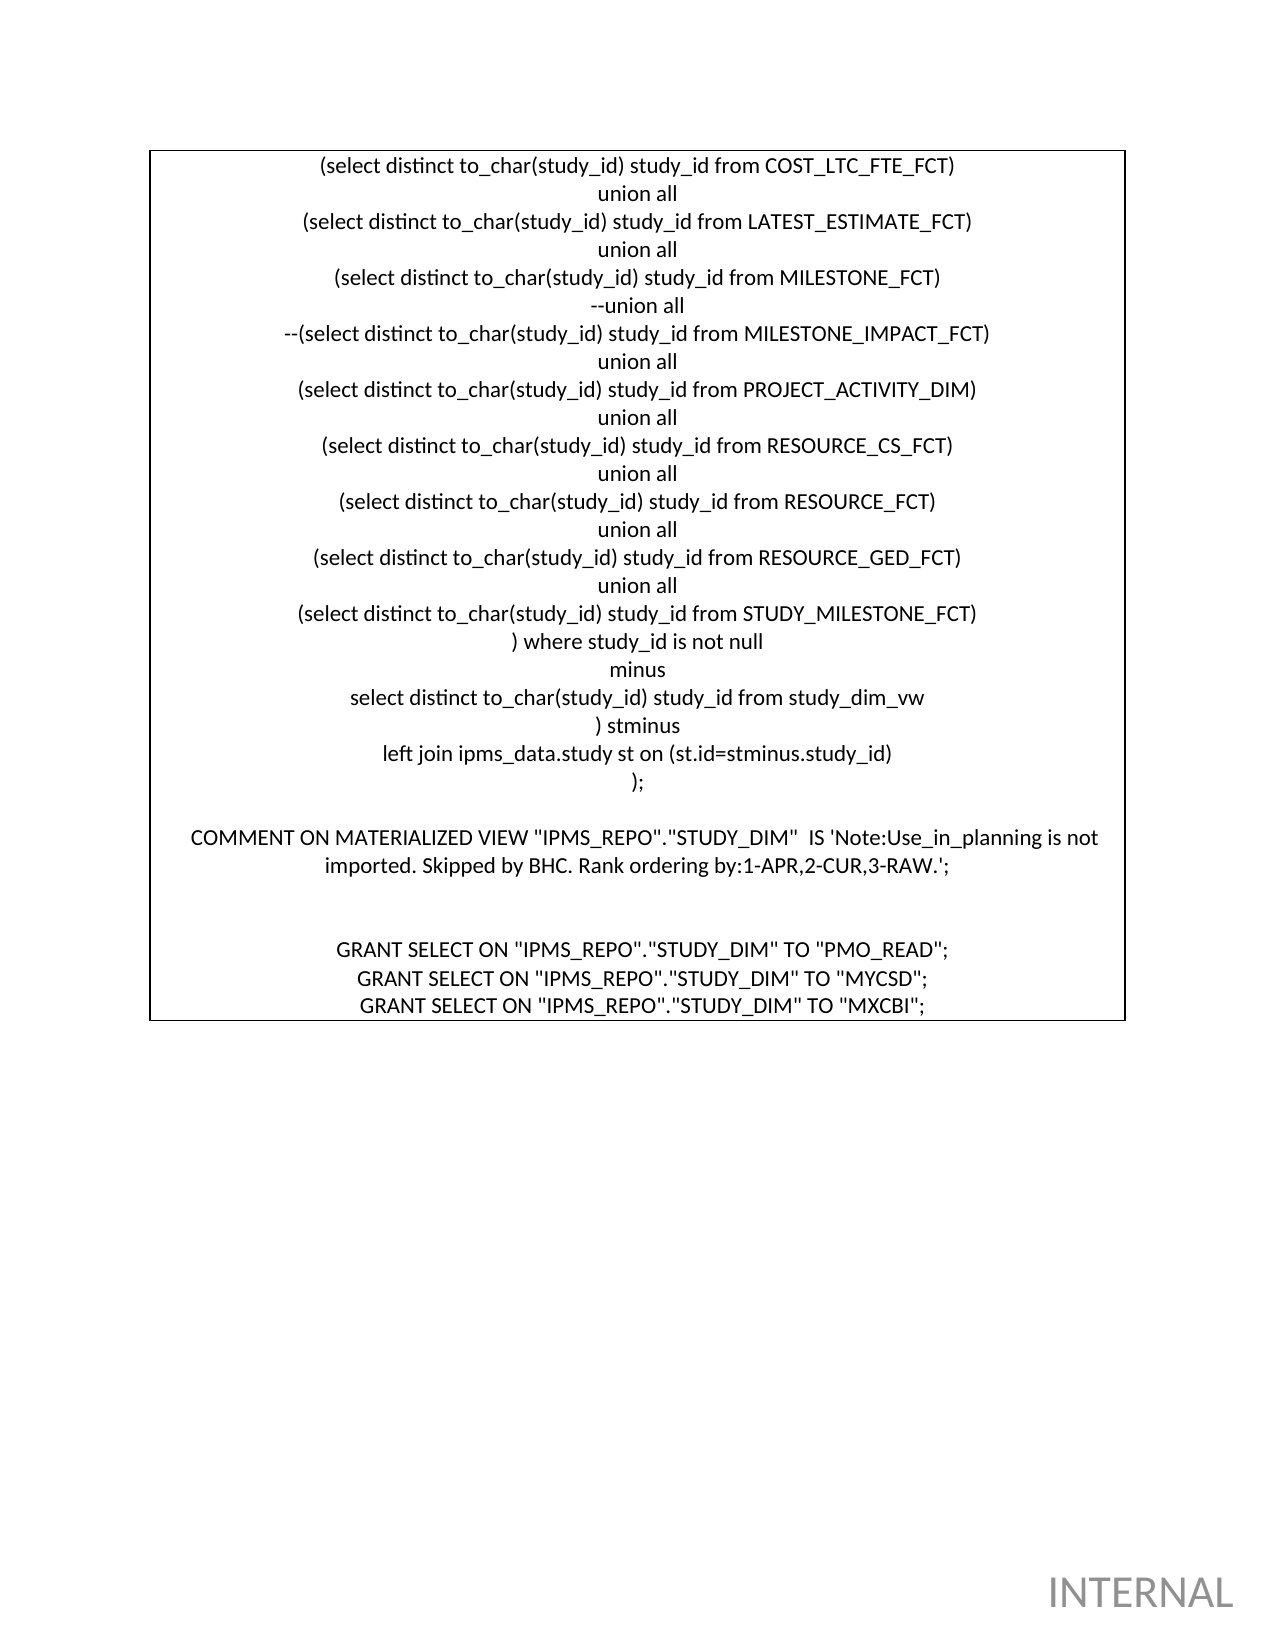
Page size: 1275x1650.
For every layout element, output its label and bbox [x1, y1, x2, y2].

table_cell [151, 151, 1124, 1020]
